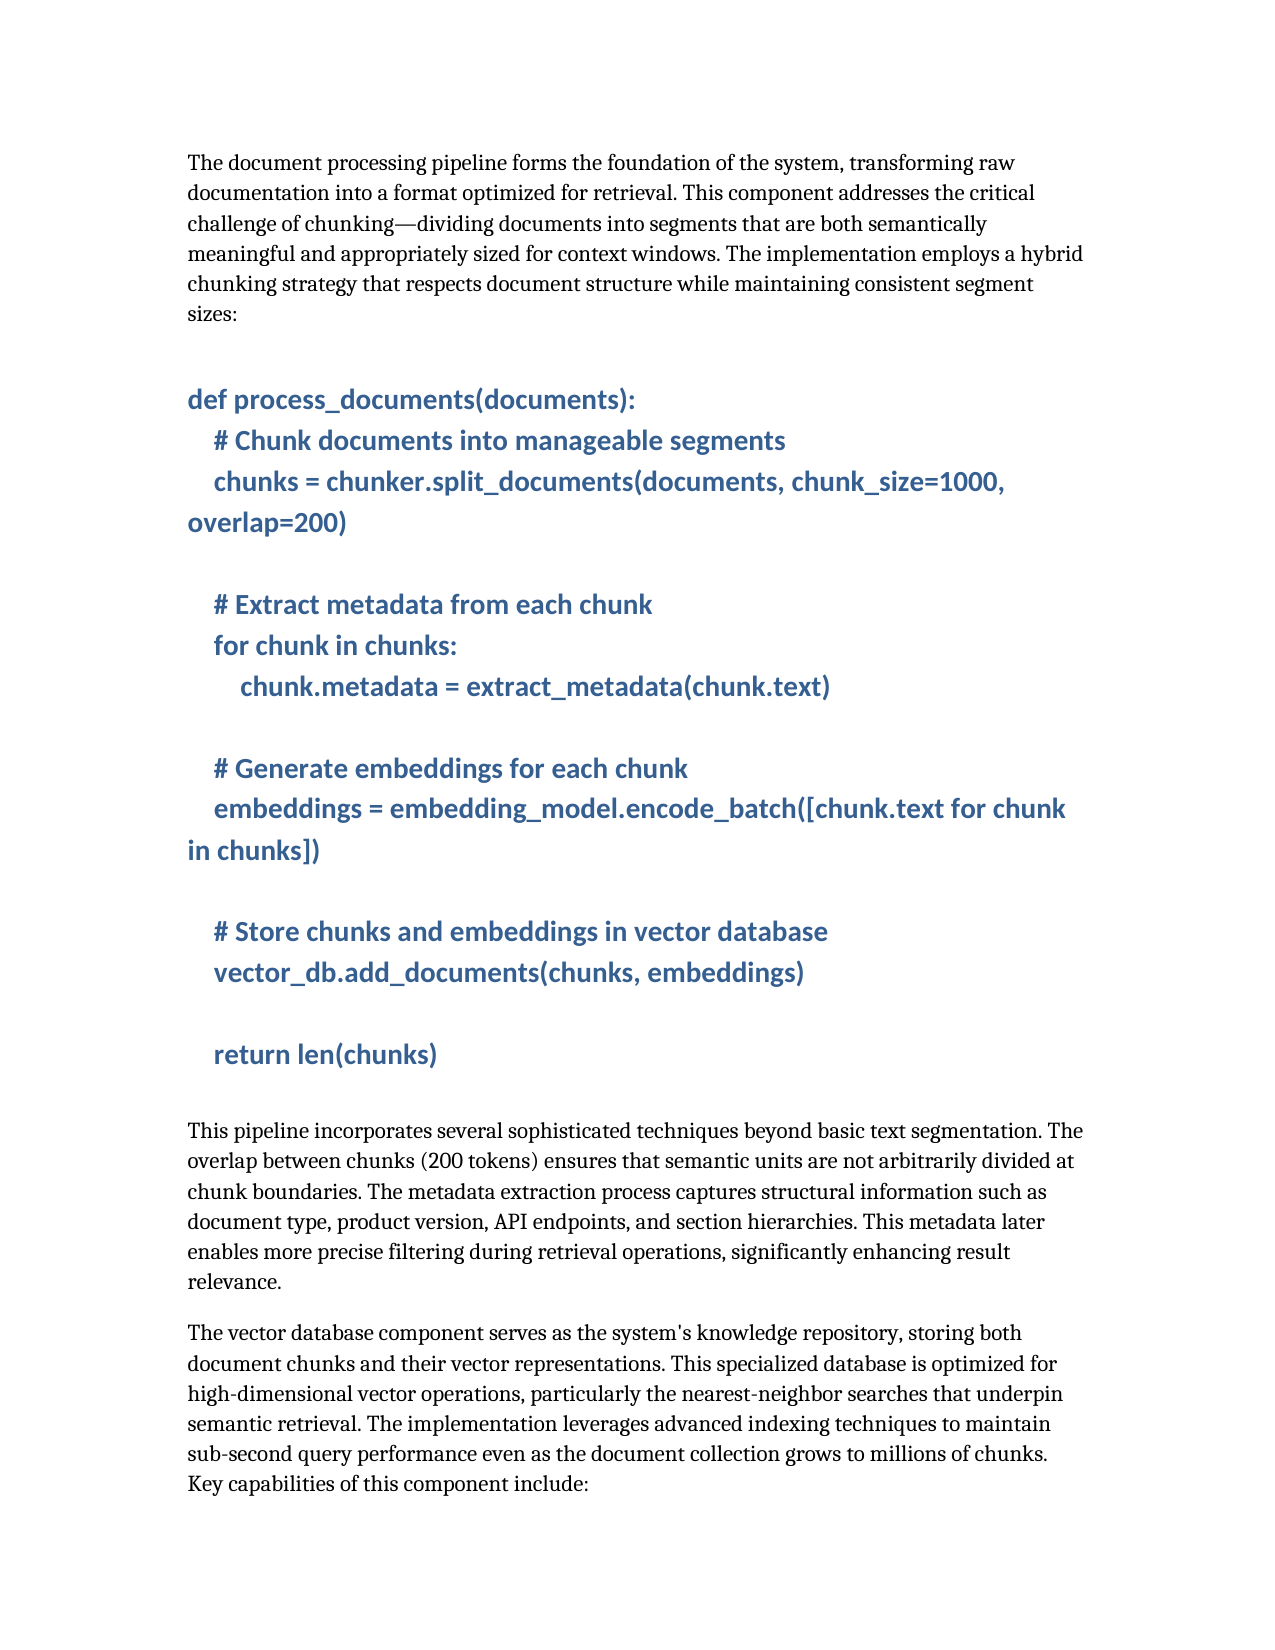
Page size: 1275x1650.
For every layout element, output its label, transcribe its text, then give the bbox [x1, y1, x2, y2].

text The document processing pipeline forms the foundation of the system, transforming raw documentation into a format optimized for retrieval. This component addresses the critical challenge of chunking—dividing documents into segments that are both semantically meaningful and appropriately sized for context windows. The implementation employs a hybrid chunking strategy that respects document structure while maintaining consistent segment sizes: [187, 150, 1087, 327]
text The vector database component serves as the system's knowledge repository, storing both document chunks and their vector representations. This specialized database is optimized for high-dimensional vector operations, particularly the nearest-neighbor searches that underpin semantic retrieval. The implementation leverages advanced indexing techniques to maintain sub-second query performance even as the document collection grows to millions of chunks. Key capabilities of this component include: [187, 1320, 1087, 1498]
text This pipeline incorporates several sophisticated techniques beyond basic text segmentation. The overlap between chunks (200 tokens) ensures that semantic units are not arbitrarily divided at chunk boundaries. The metadata extraction process captures structural information such as document type, product version, API endpoints, and section hierarchies. This metadata later enables more precise filtering during retrieval operations, significantly enhancing result relevance. [187, 1118, 1087, 1296]
